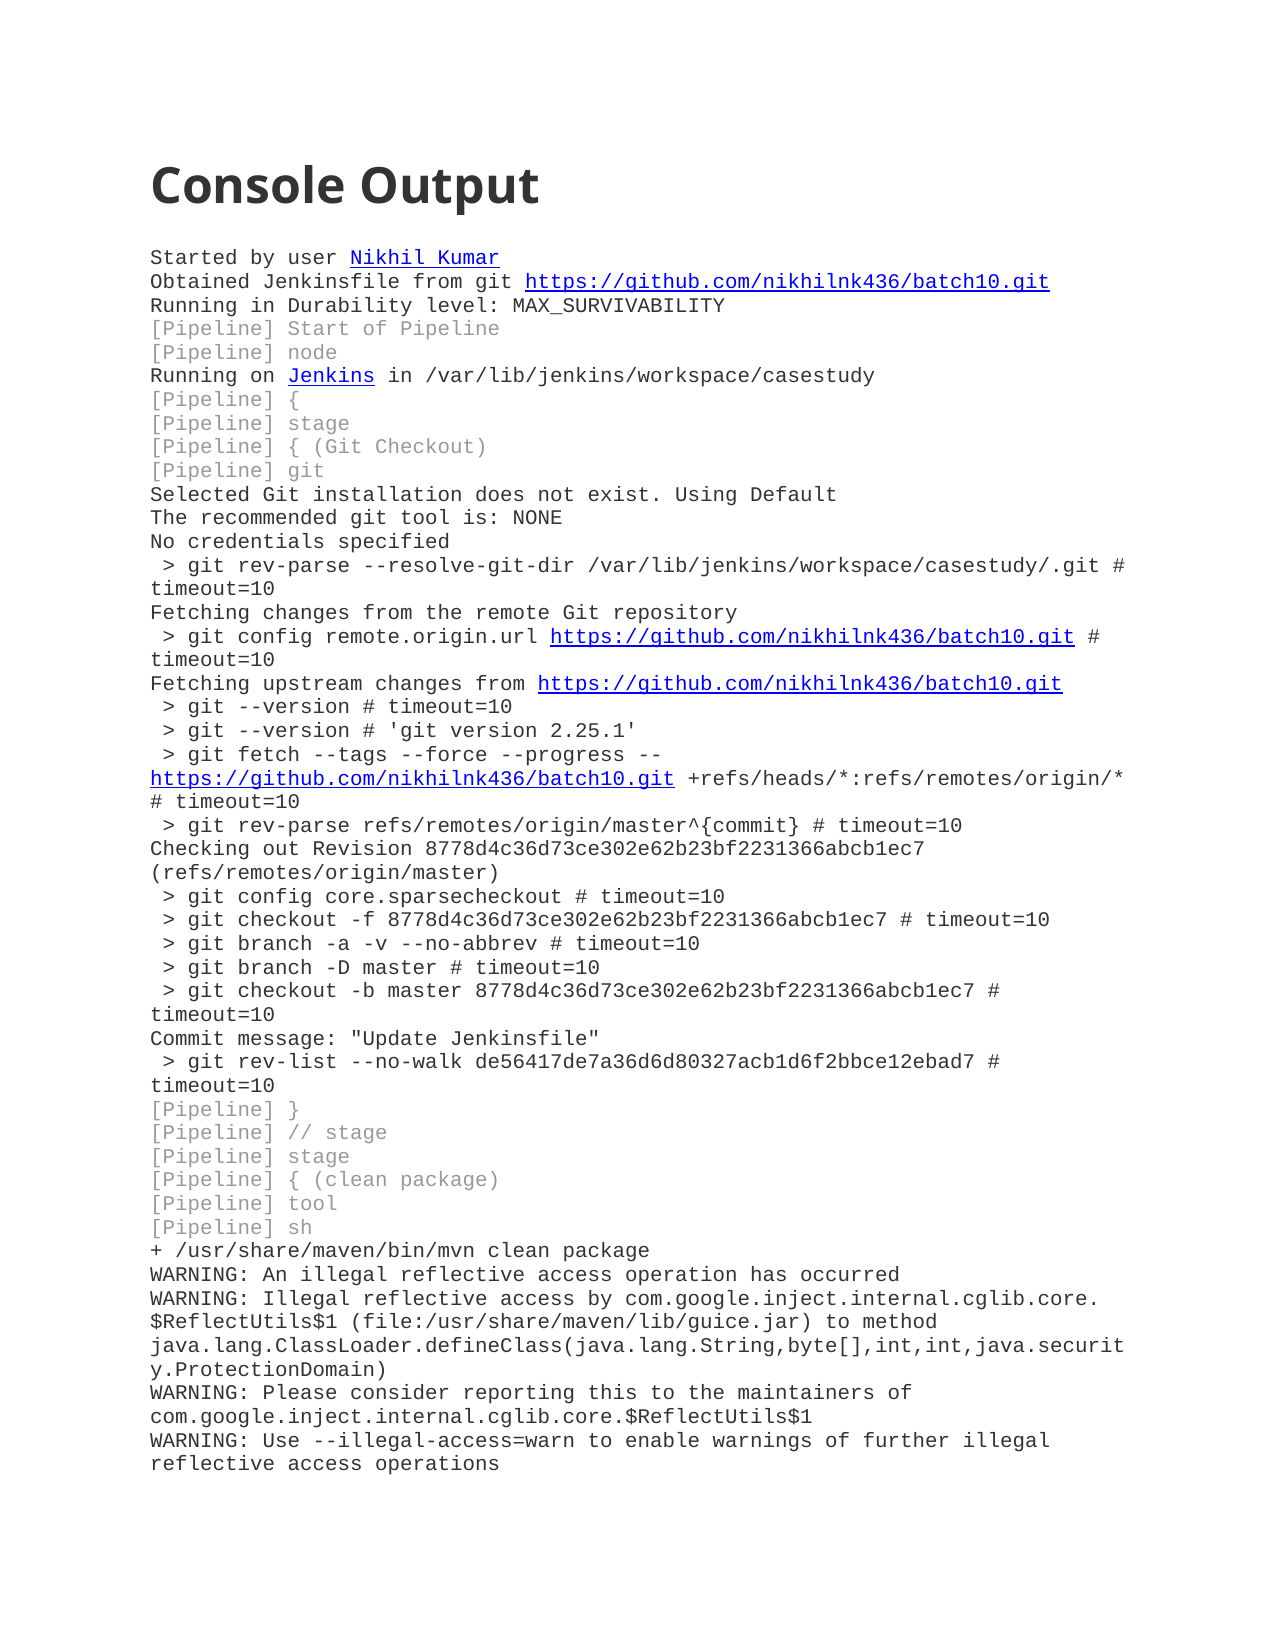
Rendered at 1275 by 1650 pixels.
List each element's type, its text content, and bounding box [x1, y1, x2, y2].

text Checking out Revision 8778d4c36d73ce302e62b23bf2231366abcb1ec7 (refs/remotes/origin/master) [150, 838, 1125, 886]
text Started by user Nikhil Kumar [150, 247, 1125, 271]
text [Pipeline] node [150, 342, 1125, 366]
text [Pipeline] { (clean package) [150, 1169, 1125, 1193]
text > git --version # timeout=10 [150, 697, 1125, 720]
text [Pipeline] stage [150, 1146, 1125, 1169]
text WARNING: Use --illegal-access=warn to enable warnings of further illegal reflective access operations [150, 1429, 1125, 1477]
text [Pipeline] } [150, 1098, 1125, 1122]
text [Pipeline] stage [150, 413, 1125, 436]
text > git branch -a -v --no-abbrev # timeout=10 [150, 933, 1125, 957]
text Obtained Jenkinsfile from git https://github.com/nikhilnk436/batch10.git [150, 271, 1125, 294]
text > git config remote.origin.url https://github.com/nikhilnk436/batch10.git # timeout=10 [150, 626, 1125, 673]
text > git checkout -f 8778d4c36d73ce302e62b23bf2231366abcb1ec7 # timeout=10 [150, 909, 1125, 933]
text [Pipeline] sh [150, 1217, 1125, 1240]
text > git rev-parse --resolve-git-dir /var/lib/jenkins/workspace/casestudy/.git # timeout=10 [150, 555, 1125, 602]
text Fetching changes from the remote Git repository [150, 602, 1125, 626]
text [Pipeline] { [150, 389, 1125, 413]
text > git --version # 'git version 2.25.1' [150, 720, 1125, 744]
text [Pipeline] tool [150, 1193, 1125, 1217]
text > git rev-parse refs/remotes/origin/master^{commit} # timeout=10 [150, 815, 1125, 838]
text > git config core.sparsecheckout # timeout=10 [150, 886, 1125, 909]
text Running in Durability level: MAX_SURVIVABILITY [150, 294, 1125, 318]
text [Pipeline] // stage [150, 1122, 1125, 1146]
text WARNING: An illegal reflective access operation has occurred [150, 1264, 1125, 1288]
text No credentials specified [150, 531, 1125, 555]
text WARNING: Please consider reporting this to the maintainers of com.google.inject.internal.cglib.core.$ReflectUtils$1 [150, 1382, 1125, 1429]
text > git checkout -b master 8778d4c36d73ce302e62b23bf2231366abcb1ec7 # timeout=10 [150, 980, 1125, 1028]
text > git fetch --tags --force --progress -- https://github.com/nikhilnk436/batch10.git +refs/heads/*:refs/remotes/origin/* # timeout=10 [150, 744, 1125, 815]
text + /usr/share/maven/bin/mvn clean package [150, 1240, 1125, 1264]
text > git rev-list --no-walk de56417de7a36d6d80327acb1d6f2bbce12ebad7 # timeout=10 [150, 1051, 1125, 1098]
text WARNING: Illegal reflective access by com.google.inject.internal.cglib.core.$ReflectUtils$1 (file:/usr/share/maven/lib/guice.jar) to method java.lang.ClassLoader.defineClass(java.lang.String,byte[],int,int,java.security.ProtectionDomain) [150, 1288, 1125, 1382]
text Selected Git installation does not exist. Using Default [150, 484, 1125, 507]
text The recommended git tool is: NONE [150, 507, 1125, 531]
text > git branch -D master # timeout=10 [150, 957, 1125, 980]
text [Pipeline] { (Git Checkout) [150, 436, 1125, 460]
text [Pipeline] Start of Pipeline [150, 318, 1125, 342]
text Running on Jenkins in /var/lib/jenkins/workspace/casestudy [150, 366, 1125, 389]
text Fetching upstream changes from https://github.com/nikhilnk436/batch10.git [150, 673, 1125, 697]
text [Pipeline] git [150, 460, 1125, 484]
text Commit message: "Update Jenkinsfile" [150, 1028, 1125, 1051]
subtitle Console Output [150, 150, 1125, 218]
